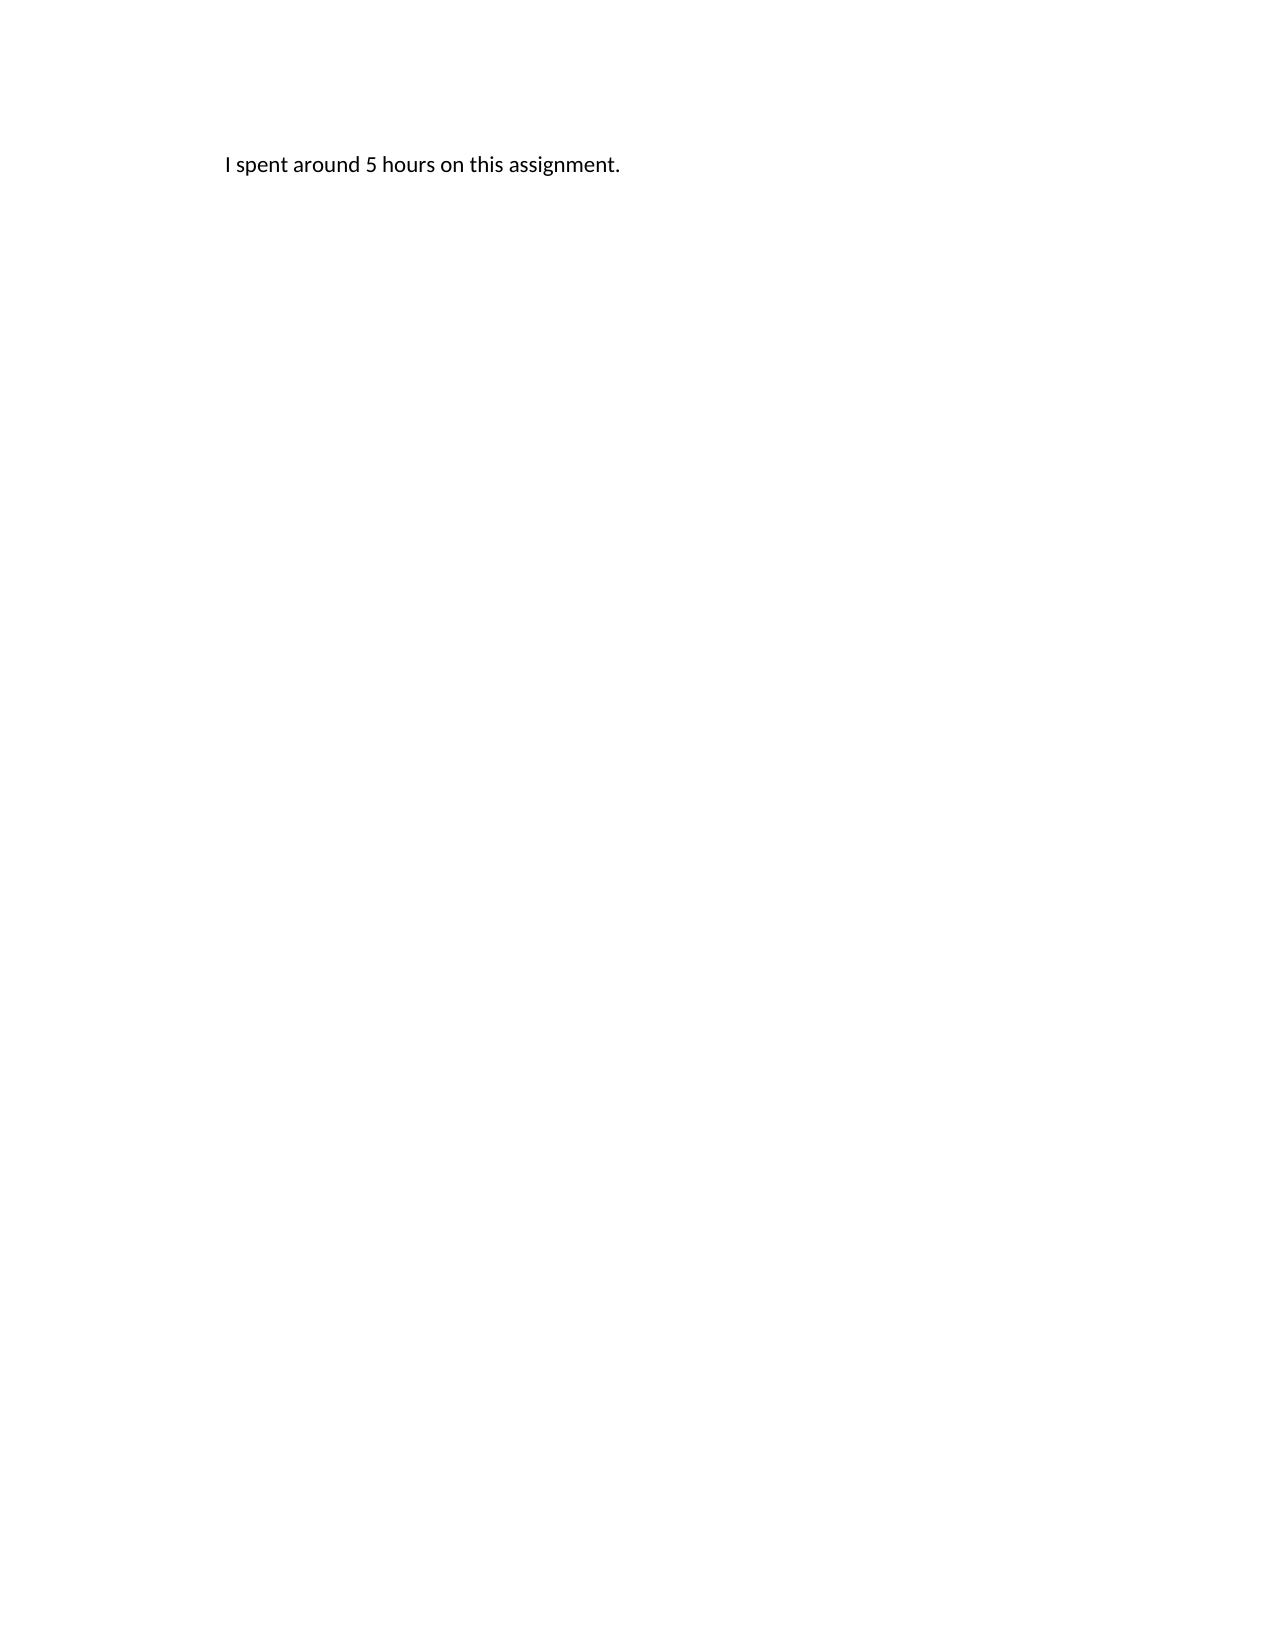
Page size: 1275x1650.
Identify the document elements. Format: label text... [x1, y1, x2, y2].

text I spent around 5 hours on this assignment. [150, 150, 1125, 178]
